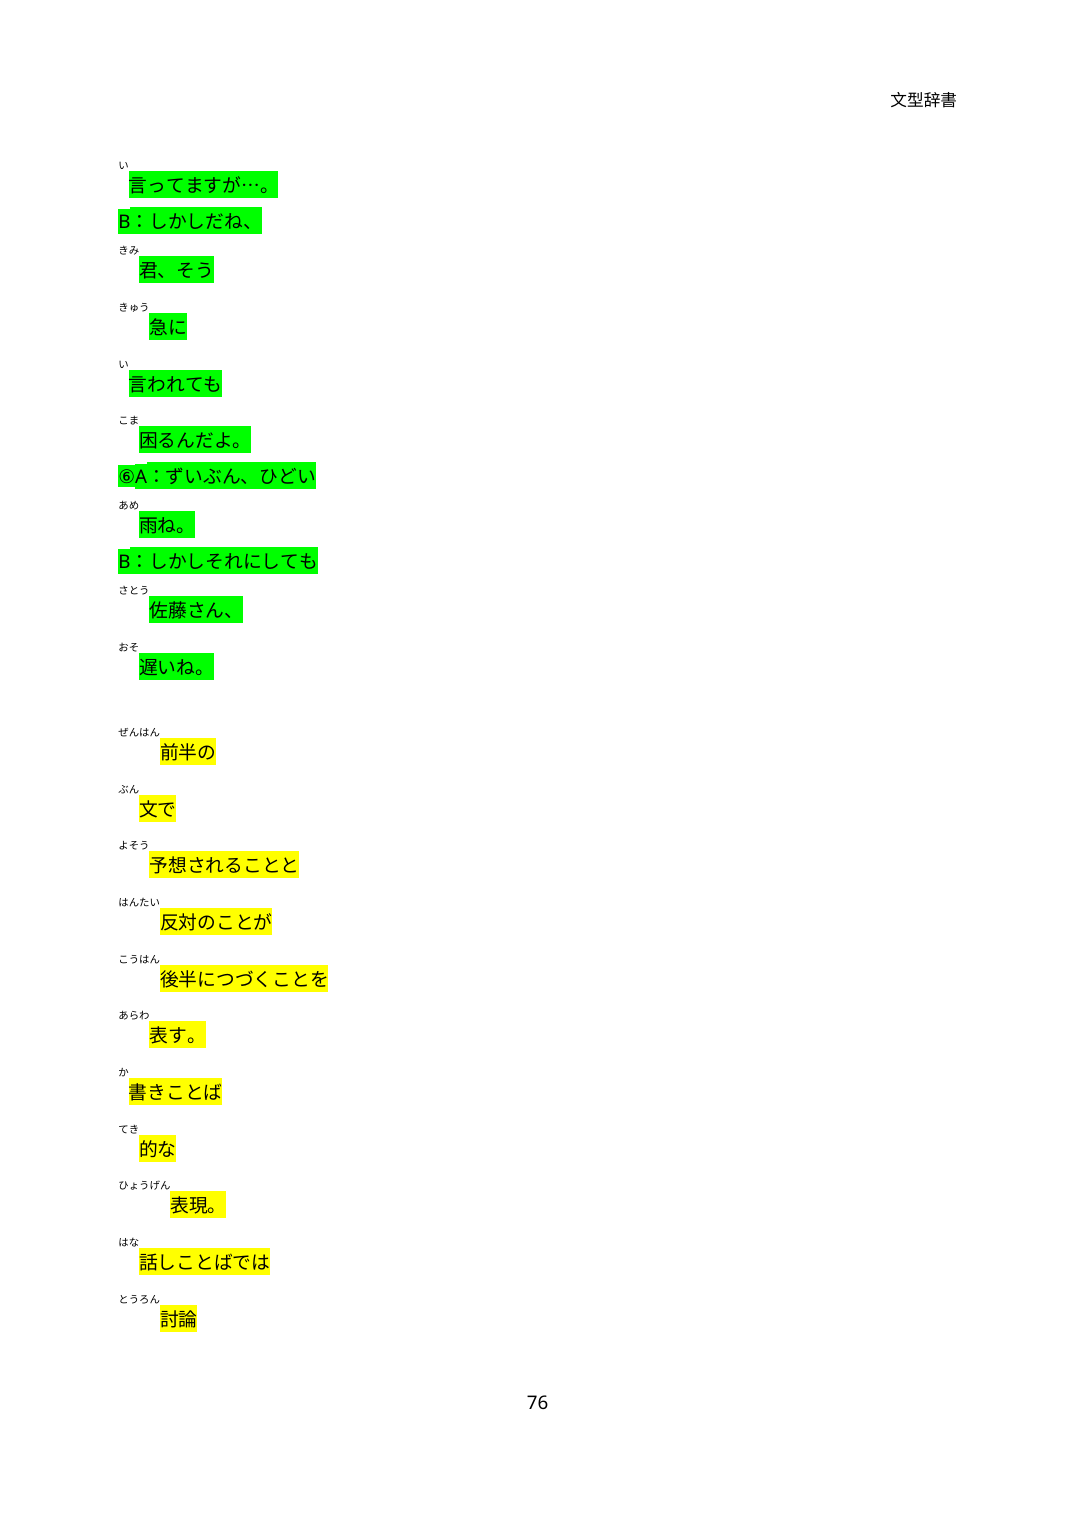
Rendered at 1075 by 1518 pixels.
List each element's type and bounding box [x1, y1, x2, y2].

text [118, 150, 957, 1340]
